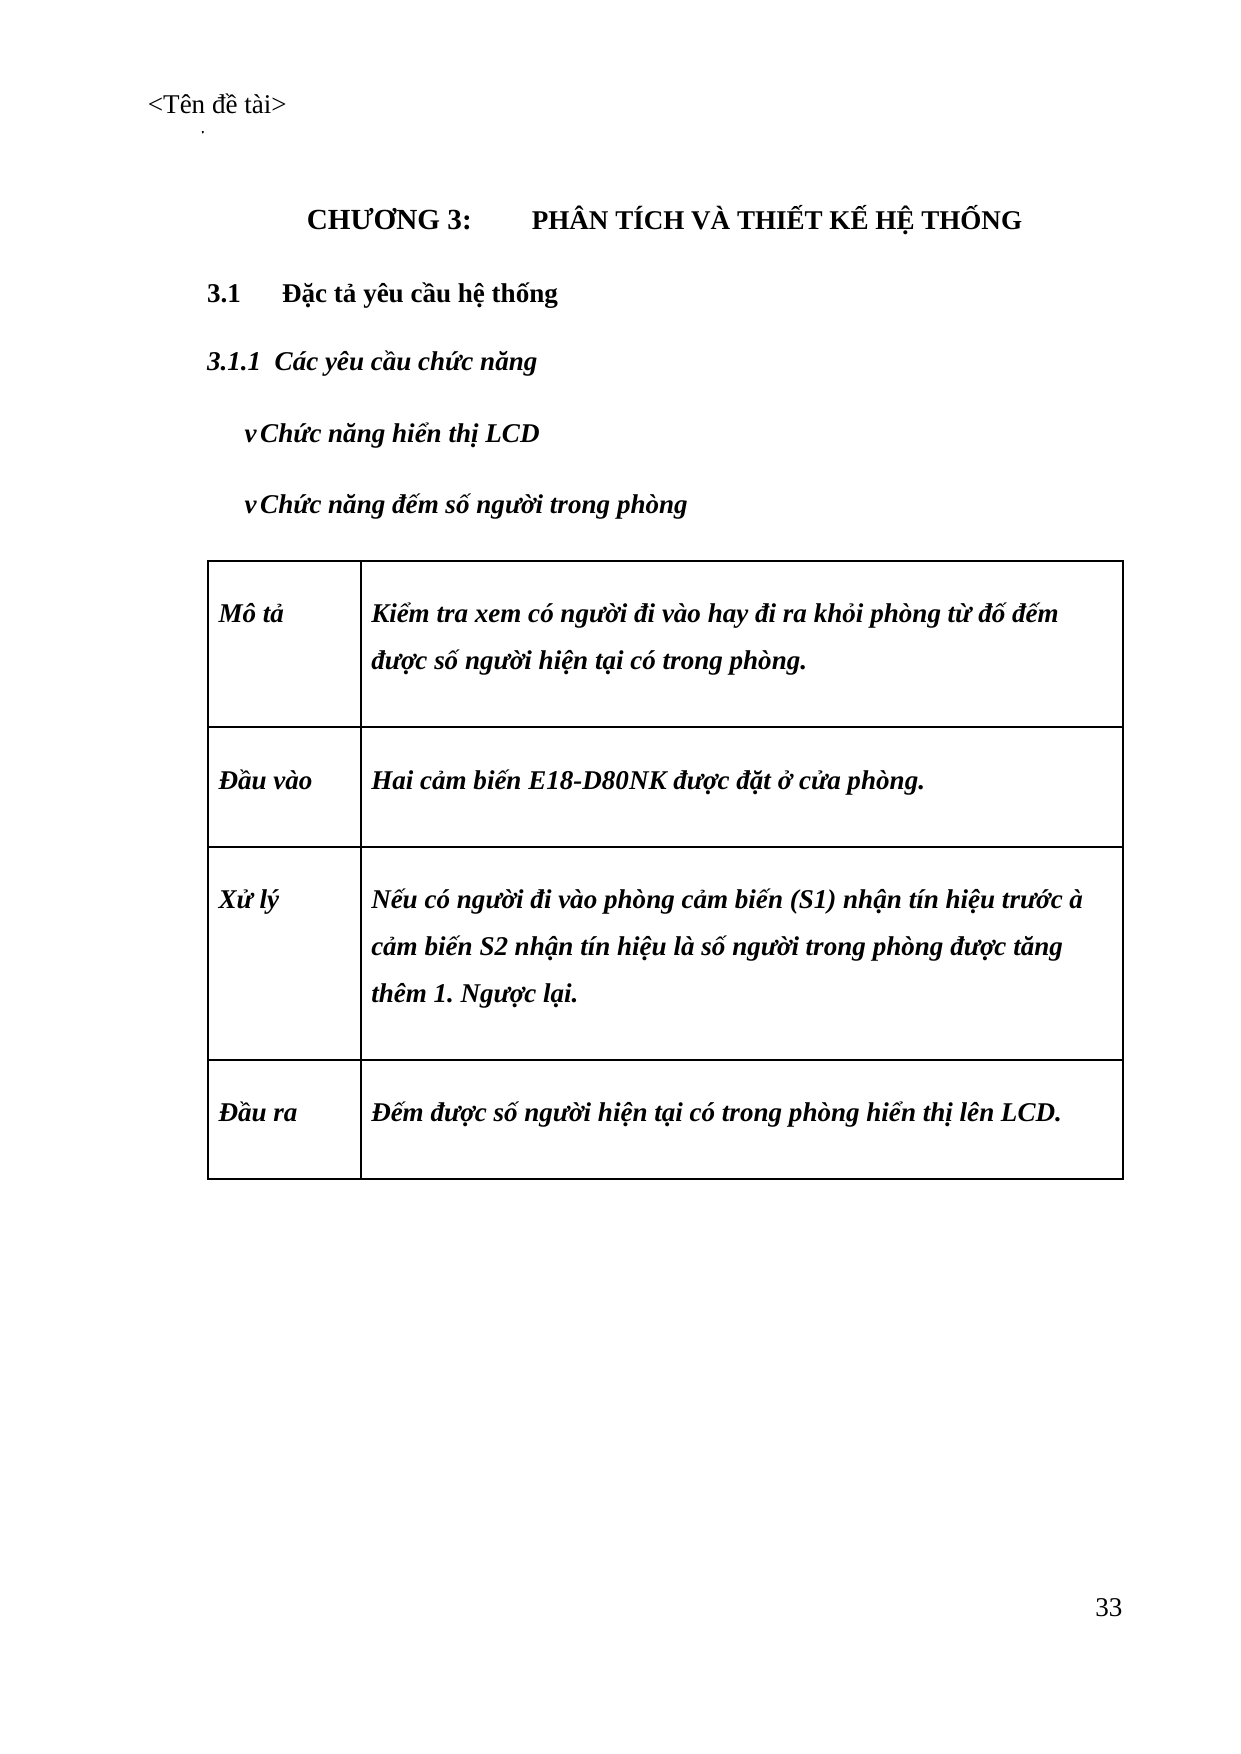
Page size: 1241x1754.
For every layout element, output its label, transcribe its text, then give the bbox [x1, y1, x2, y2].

text v Chức năng đếm số người trong phòng [244, 488, 1122, 519]
table_header Mô tả [209, 562, 360, 726]
table_header Kiểm tra xem có người đi vào hay đi ra khỏi phòng từ đố đếm được số người hiện tại có trong phòng. [362, 562, 1122, 726]
text 3.1.1 Các yêu cầu chức năng [207, 345, 1122, 376]
table_cell Đầu ra [209, 1061, 360, 1178]
list Đặc tả yêu cầu hệ thống [207, 277, 1122, 309]
table_cell Xử lý [209, 848, 360, 1059]
subtitle PHÂN TÍCH VÀ THIẾT KẾ HỆ THỐNG [207, 202, 1122, 236]
table_cell Hai cảm biến E18-D80NK được đặt ở cửa phòng. [362, 728, 1122, 846]
table_cell Nếu có người đi vào phòng cảm biến (S1) nhận tín hiệu trước à cảm biến S2 nhận tín hiệu là số người trong phòng được tăng thêm 1. Ngược lại. [362, 848, 1122, 1059]
table_cell Đầu vào [209, 728, 360, 846]
text v Chức năng hiển thị LCD [244, 417, 1122, 448]
table_cell Đếm được số người hiện tại có trong phòng hiển thị lên LCD. [362, 1061, 1122, 1178]
